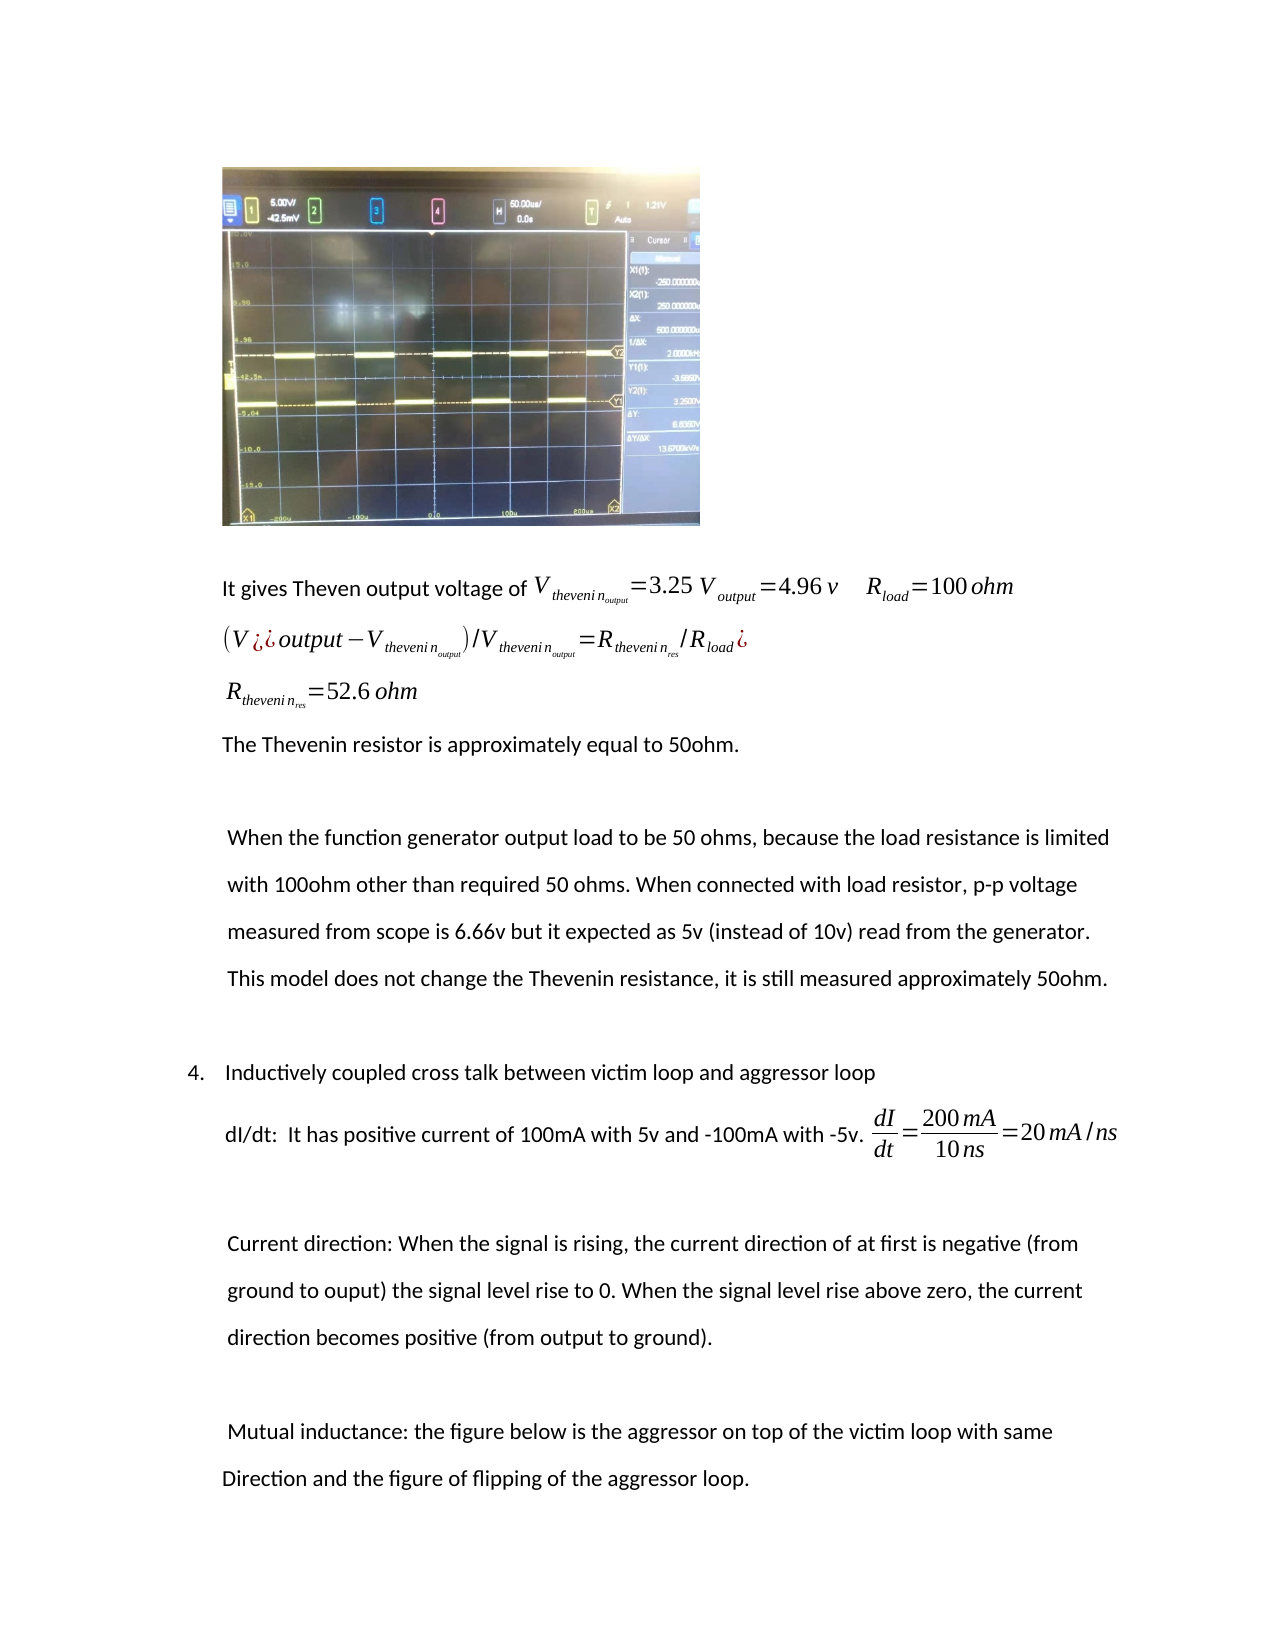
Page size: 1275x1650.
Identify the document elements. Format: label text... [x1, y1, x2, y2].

text This model does not change the Thevenin resistance, it is still measured approximately 50ohm. [150, 964, 1125, 992]
picture [222, 167, 700, 526]
text Current direction: When the signal is rising, the current direction of at first is negative (from [150, 1229, 1125, 1257]
text It gives Theven output voltage of [150, 572, 1125, 605]
text with 100ohm other than required 50 ohms. When connected with load resistor, p-p voltage [150, 870, 1125, 898]
text ground to ouput) the signal level rise to 0. When the signal level rise above zero, the current [150, 1276, 1125, 1304]
text Mutual inductance: the figure below is the aggressor on top of the victim loop with same [150, 1417, 1125, 1445]
text measured from scope is 6.66v but it expected as 5v (instead of 10v) read from the generator. [150, 917, 1125, 945]
text Direction and the figure of flipping of the aggressor loop. [150, 1464, 1125, 1492]
text The Thevenin resistor is approximately equal to 50ohm. [150, 730, 1125, 758]
text When the function generator output load to be 50 ohms, because the load resistance is limited [150, 823, 1125, 851]
text direction becomes positive (from output to ground). [150, 1323, 1125, 1351]
text dI/dt: It has positive current of 100mA with 5v and -100mA with -5v. [225, 1105, 1125, 1164]
list Inductively coupled cross talk between victim loop and aggressor loop [187, 1058, 1125, 1086]
